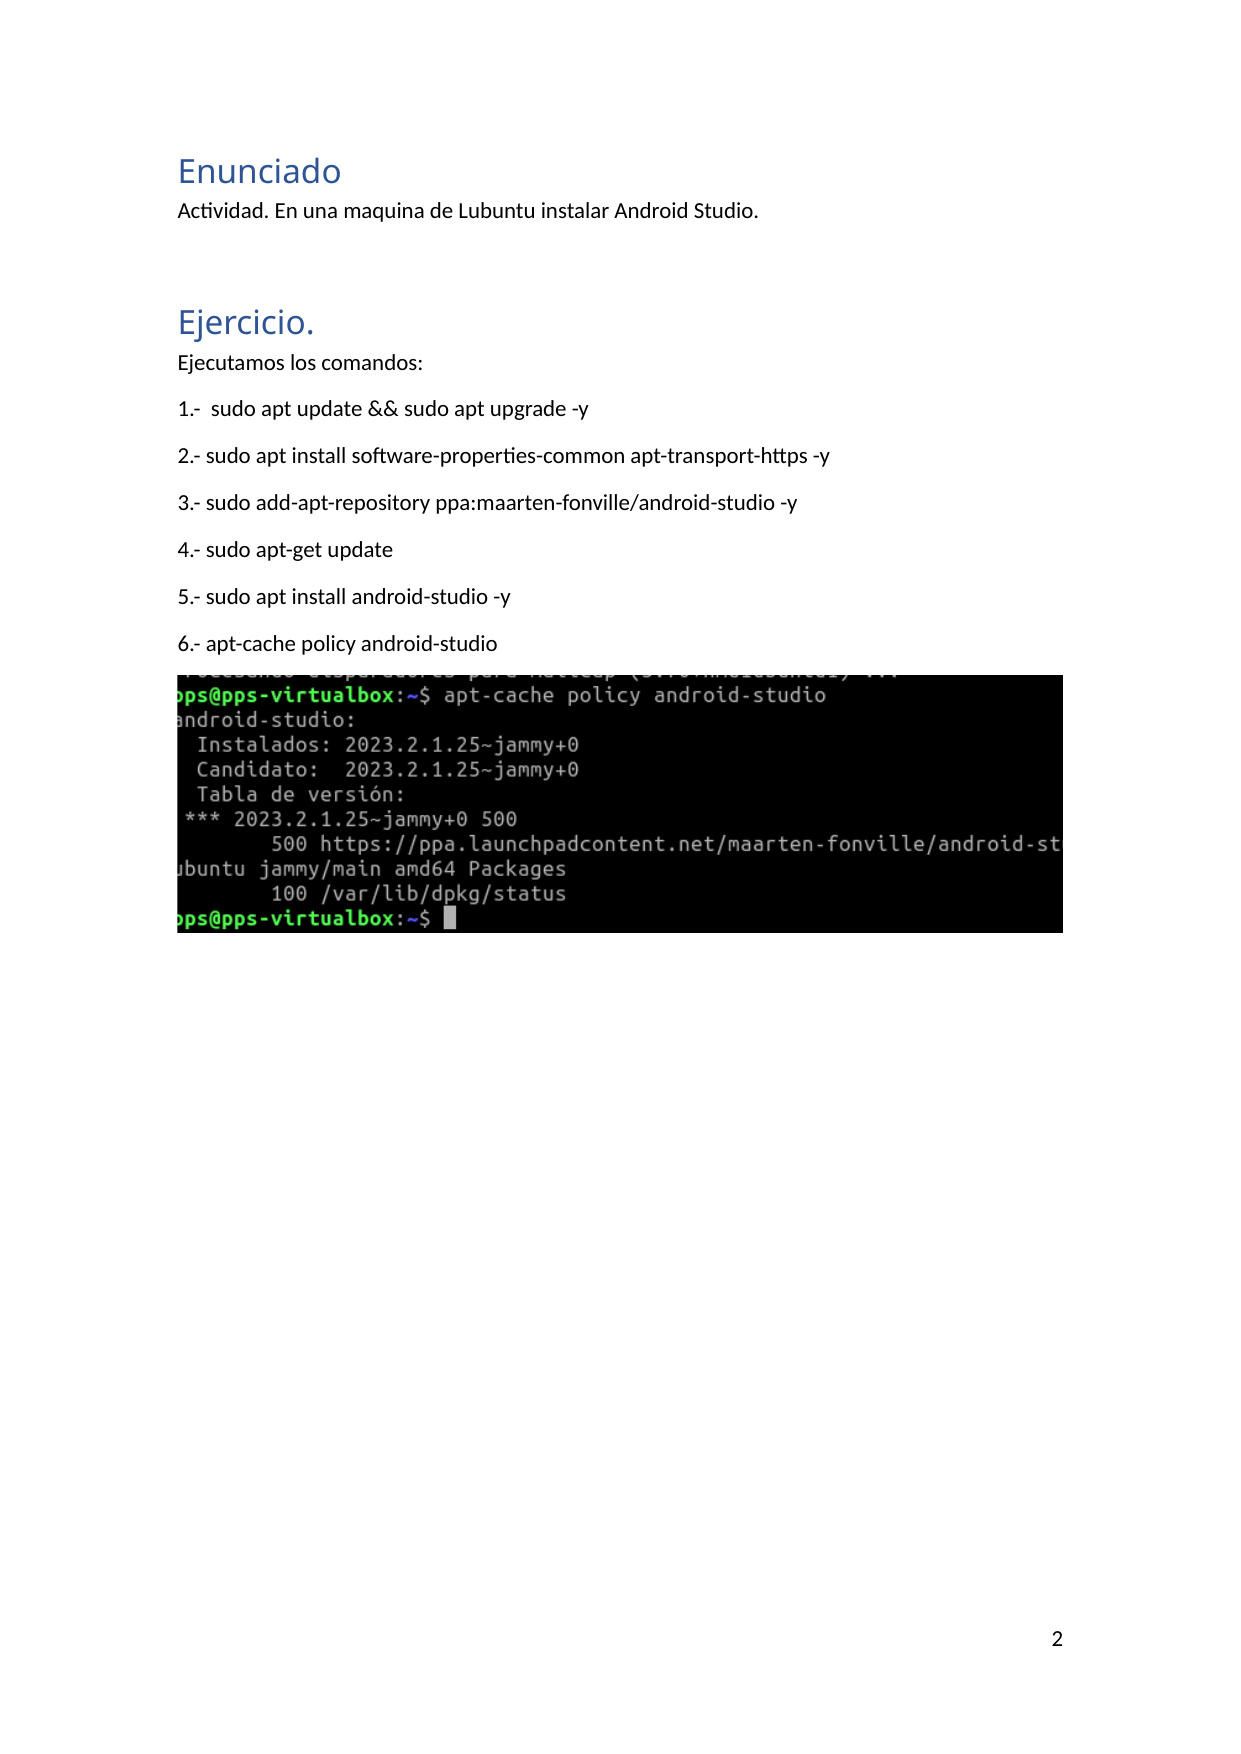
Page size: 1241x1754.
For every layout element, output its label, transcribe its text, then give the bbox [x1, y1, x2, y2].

text 5.- sudo apt install android-studio -y [177, 582, 1063, 610]
text 4.- sudo apt-get update [177, 535, 1063, 563]
text 2.- sudo apt install software-properties-common apt-transport-https -y [177, 441, 1063, 469]
subtitle Enunciado [177, 148, 1063, 193]
picture [177, 675, 1063, 933]
text Ejecutamos los comandos: [177, 348, 1063, 376]
text Actividad. En una maquina de Lubuntu instalar Android Studio. [177, 197, 1063, 224]
text 3.- sudo add-apt-repository ppa:maarten-fonville/android-studio -y [177, 488, 1063, 516]
subtitle Ejercicio. [177, 299, 1063, 344]
text 6.- apt-cache policy android-studio [177, 629, 1063, 657]
text 1.- sudo apt update && sudo apt upgrade -y [177, 394, 1063, 422]
